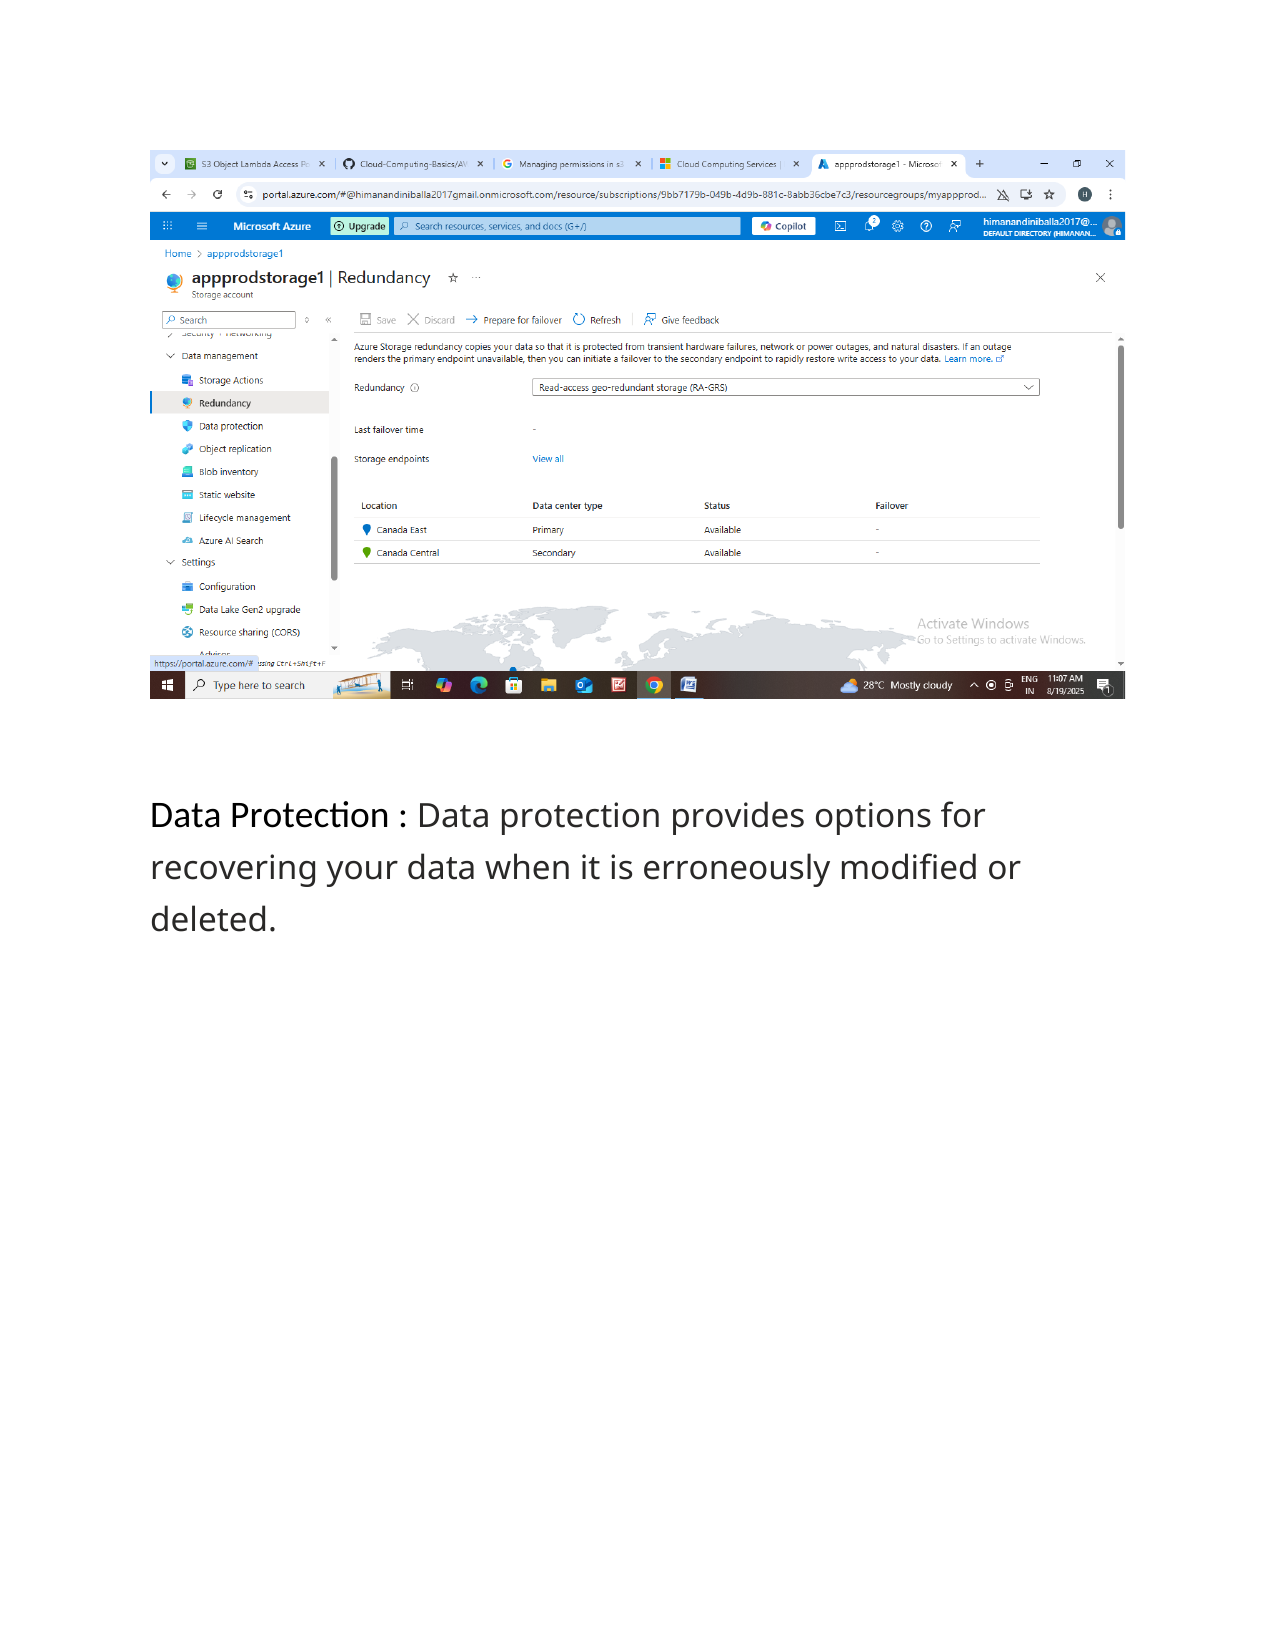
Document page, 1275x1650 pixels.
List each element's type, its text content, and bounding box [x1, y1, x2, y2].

text Data Protection : Data protection provides options for recovering your data when it is erroneously modified or deleted. [150, 791, 1125, 941]
picture [150, 150, 1125, 699]
